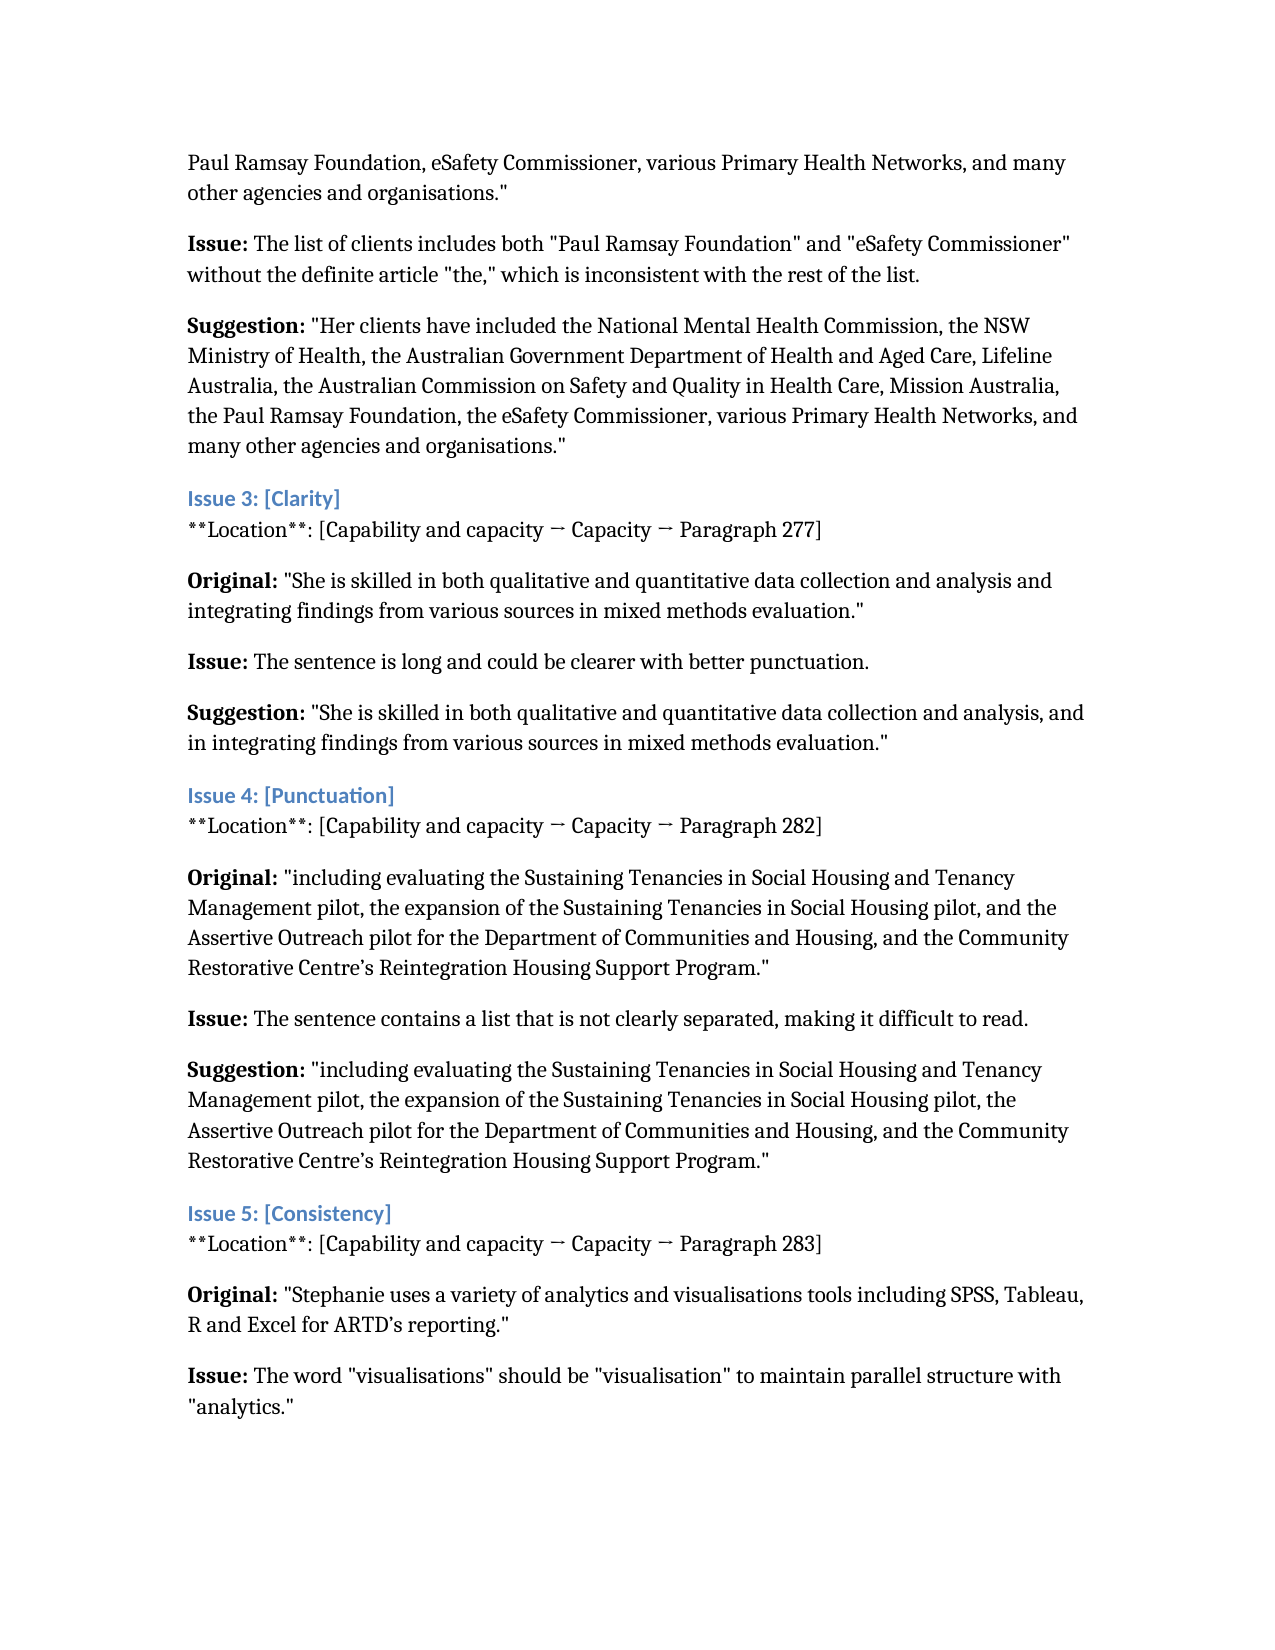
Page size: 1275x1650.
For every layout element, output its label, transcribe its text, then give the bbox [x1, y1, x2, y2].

text **Location**: [Capability and capacity → Capacity → Paragraph 277] [187, 517, 1087, 543]
text Issue: The sentence is long and could be clearer with better punctuation. [187, 649, 1087, 675]
subtitle Issue 5: [Consistency] [187, 1199, 1087, 1227]
text Original: "Stephanie uses a variety of analytics and visualisations tools including SPSS, Tableau, R and Excel for ARTD’s reporting." [187, 1282, 1087, 1338]
text Suggestion: "including evaluating the Sustaining Tenancies in Social Housing and Tenancy Management pilot, the expansion of the Sustaining Tenancies in Social Housing pilot, the Assertive Outreach pilot for the Department of Communities and Housing, and the Community Restorative Centre’s Reintegration Housing Support Program." [187, 1057, 1087, 1174]
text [187, 150, 1087, 207]
text Original: "including evaluating the Sustaining Tenancies in Social Housing and Tenancy Management pilot, the expansion of the Sustaining Tenancies in Social Housing pilot, and the Assertive Outreach pilot for the Department of Communities and Housing, and the Community Restorative Centre’s Reintegration Housing Support Program." [187, 864, 1087, 981]
text Issue: The list of clients includes both "Paul Ramsay Foundation" and "eSafety Commissioner" without the definite article "the," which is inconsistent with the rest of the list. [187, 231, 1087, 288]
text **Location**: [Capability and capacity → Capacity → Paragraph 282] [187, 813, 1087, 840]
subtitle Issue 3: [Clarity] [187, 484, 1087, 512]
text **Location**: [Capability and capacity → Capacity → Paragraph 283] [187, 1231, 1087, 1257]
text Issue: The word "visualisations" should be "visualisation" to maintain parallel structure with "analytics." [187, 1363, 1087, 1420]
subtitle Issue 4: [Punctuation] [187, 781, 1087, 809]
text Suggestion: "She is skilled in both qualitative and quantitative data collection and analysis, and in integrating findings from various sources in mixed methods evaluation." [187, 700, 1087, 756]
text Suggestion: "Her clients have included the National Mental Health Commission, the NSW Ministry of Health, the Australian Government Department of Health and Aged Care, Lifeline Australia, the Australian Commission on Safety and Quality in Health Care, Mission Australia, the Paul Ramsay Foundation, the eSafety Commissioner, various Primary Health Networks, and many other agencies and organisations." [187, 312, 1087, 460]
text Issue: The sentence contains a list that is not clearly separated, making it difficult to read. [187, 1006, 1087, 1032]
text Original: "She is skilled in both qualitative and quantitative data collection and analysis and integrating findings from various sources in mixed methods evaluation." [187, 568, 1087, 624]
